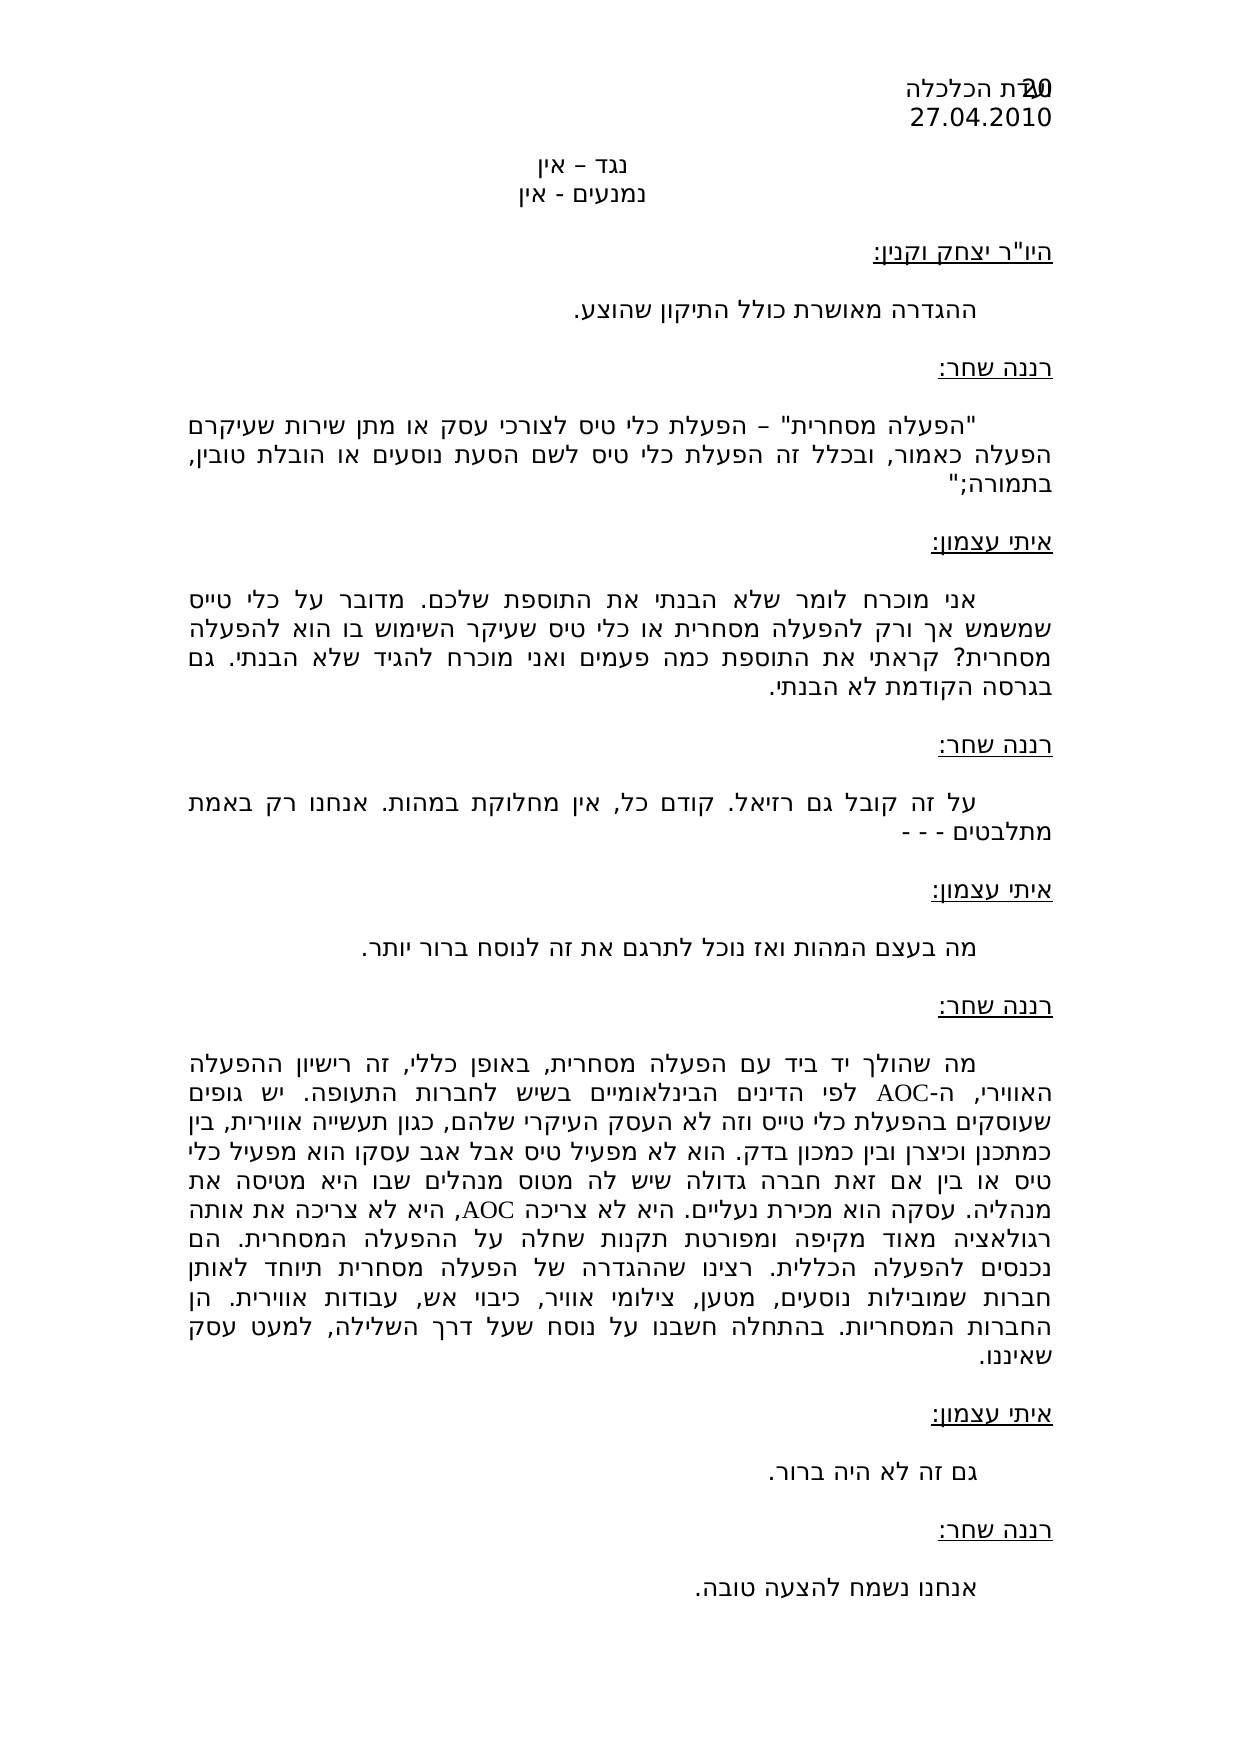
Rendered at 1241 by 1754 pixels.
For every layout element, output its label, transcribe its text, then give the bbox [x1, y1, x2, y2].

text אני מוכרח לומר שלא הבנתי את התוספת שלכם. מדובר על כלי טייס שמשמש אך ורק להפעלה מסחרית או כלי טיס שעיקר השימוש בו הוא להפעלה מסחרית? קראתי את התוספת כמה פעמים ואני מוכרח להגיד שלא הבנתי. גם בגרסה הקודמת לא הבנתי. [187, 585, 1053, 702]
text אנחנו נשמח להצעה טובה. [187, 1573, 1053, 1602]
text גם זה לא היה ברור. [187, 1457, 1053, 1486]
text מה שהולך יד ביד עם הפעלה מסחרית, באופן כללי, זה רישיון ההפעלה האווירי, ה-AOC לפי הדינים הבינלאומיים בשיש לחברות התעופה. יש גופים שעוסקים בהפעלת כלי טייס וזה לא העסק העיקרי שלהם, כגון תעשייה אווירית, בין כמתכנן וכיצרן ובין כמכון בדק. הוא לא מפעיל טיס אבל אגב עסקו הוא מפעיל כלי טיס או בין אם זאת חברה גדולה שיש לה מטוס מנהלים שבו היא מטיסה את מנהליה. עסקה הוא מכירת נעליים. היא לא צריכה AOC, היא לא צריכה את אותה רגולאציה מאוד מקיפה ומפורטת תקנות שחלה על ההפעלה המסחרית. הם נכנסים להפעלה הכללית. רצינו שההגדרה של הפעלה מסחרית תיוחד לאותן חברות שמובילות נוסעים, מטען, צילומי אוויר, כיבוי אש, עבודות אווירית. הן החברות המסחריות. בהתחלה חשבנו על נוסח שעל דרך השלילה, למעט עסק שאיננו. [187, 1049, 1053, 1370]
text איתי עצמון: [187, 1399, 1053, 1428]
text נגד – אין [187, 150, 1053, 179]
text רננה שחר: [187, 730, 1053, 759]
text איתי עצמון: [187, 875, 1053, 904]
text על זה קובל גם רזיאל. קודם כל, אין מחלוקת במהות. אנחנו רק באמת מתלבטים - - - [187, 788, 1053, 847]
text ההגדרה מאושרת כולל התיקון שהוצע. [187, 295, 1053, 324]
text היו"ר יצחק וקנין: [187, 237, 1053, 266]
text "הפעלה מסחרית" – הפעלת כלי טיס לצורכי עסק או מתן שירות שעיקרם הפעלה כאמור, ובכלל זה הפעלת כלי טיס לשם הסעת נוסעים או הובלת טובין, בתמורה;" [187, 411, 1053, 498]
text רננה שחר: [187, 991, 1053, 1020]
text רננה שחר: [187, 1515, 1053, 1544]
text נמנעים - אין [187, 179, 1053, 208]
text רננה שחר: [187, 353, 1053, 382]
text איתי עצמון: [187, 527, 1053, 556]
text מה בעצם המהות ואז נוכל לתרגם את זה לנוסח ברור יותר. [187, 933, 1053, 962]
